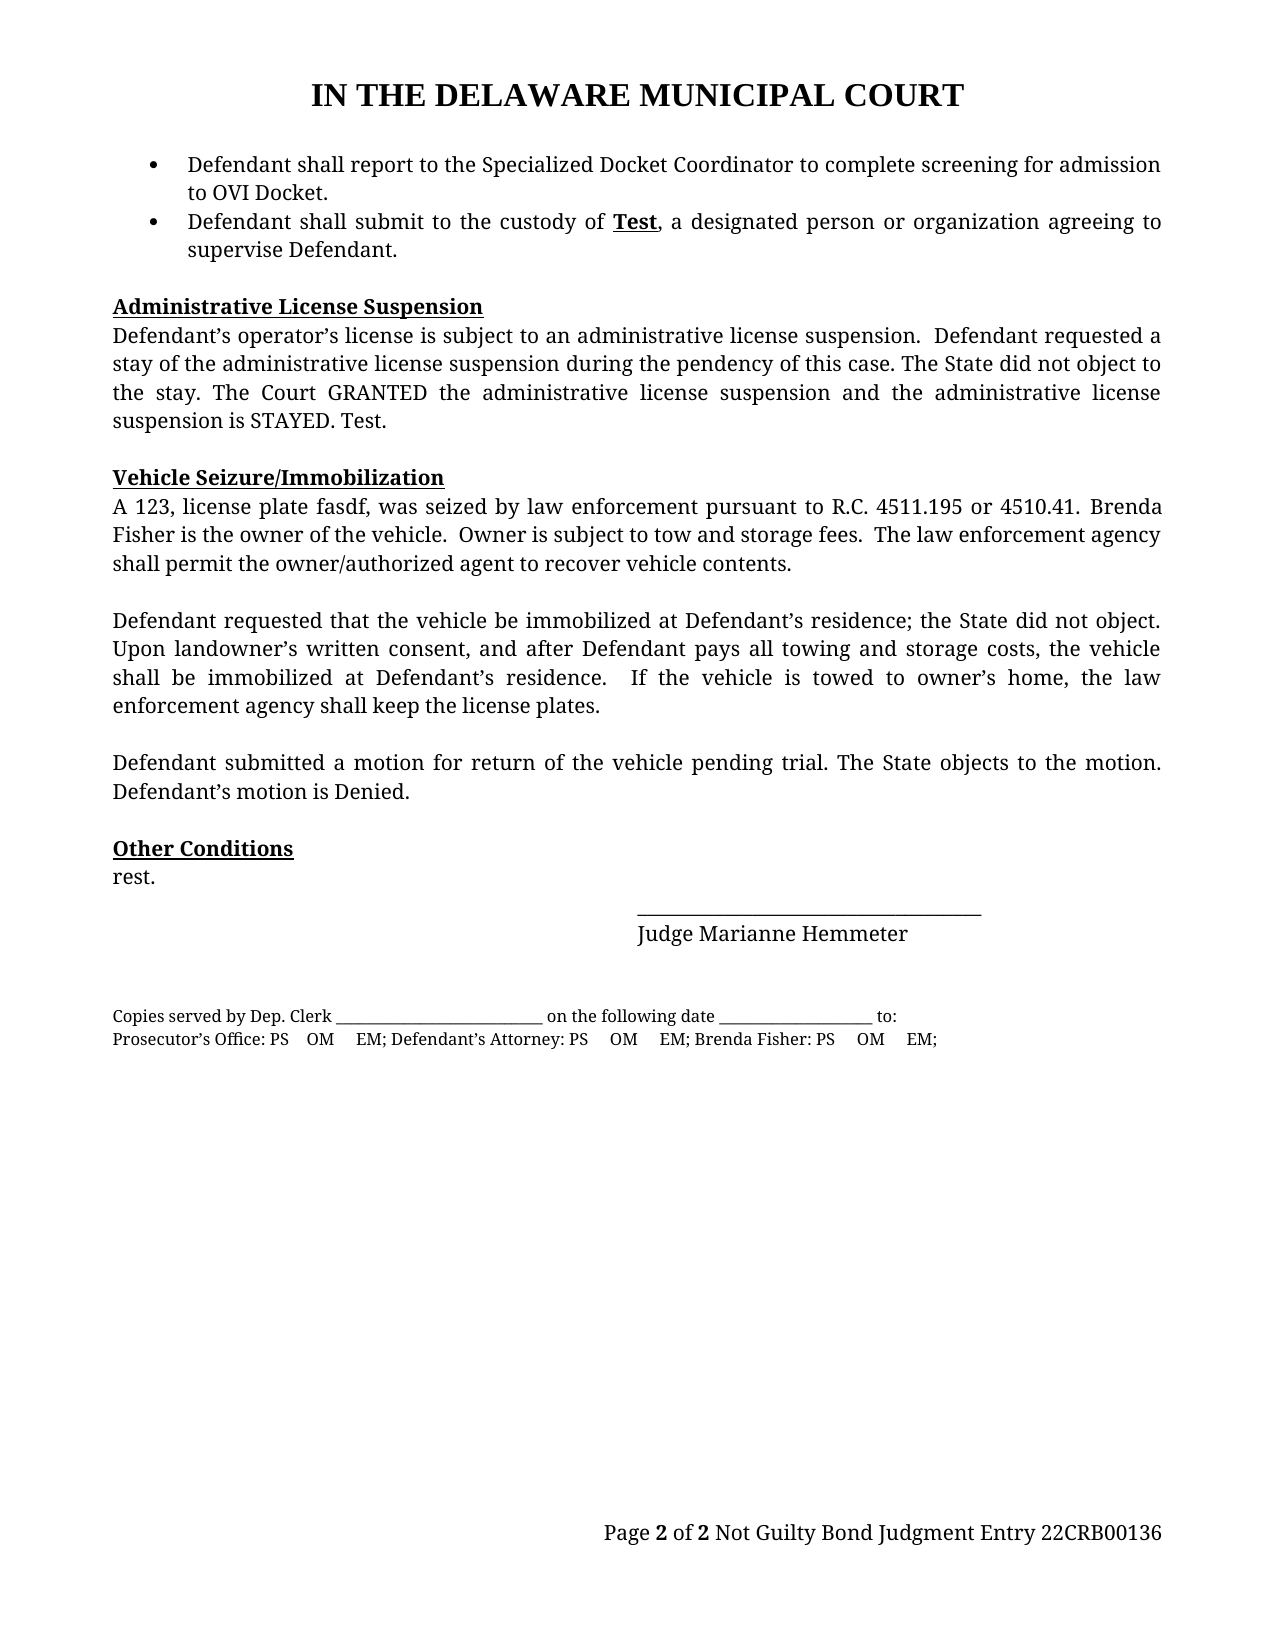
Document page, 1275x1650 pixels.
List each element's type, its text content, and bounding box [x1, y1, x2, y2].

text Defendant requested that the vehicle be immobilized at Defendant’s residence; the State did not object. Upon landowner’s written consent, and after Defendant pays all towing and storage costs, the vehicle shall be immobilized at Defendant’s residence. If the vehicle is towed to owner’s home, the law enforcement agency shall keep the license plates. [112, 606, 1162, 748]
text A 123, license plate fasdf, was seized by law enforcement pursuant to R.C. 4511.195 or 4510.41. Brenda Fisher is the owner of the vehicle. Owner is subject to tow and storage fees. The law enforcement agency shall permit the owner/authorized agent to recover vehicle contents. [112, 492, 1162, 606]
text Judge Marianne Hemmeter [112, 919, 1162, 948]
text Copies served by Dep. Clerk ___________________________ on the following date ____________________ to: [112, 1005, 1162, 1027]
text Defendant submitted a motion for return of the vehicle pending trial. The State objects to the motion. Defendant’s motion is Denied. [112, 748, 1162, 834]
text rest. [112, 862, 1162, 891]
text Vehicle Seizure/Immobilization [112, 463, 1162, 492]
text ____________________________________ [112, 891, 1162, 919]
text Other Conditions [112, 834, 1162, 862]
text Administrative License Suspension [112, 292, 1162, 321]
text Prosecutor’s Office: PS OM EM; Defendant’s Attorney: PS OM EM; Brenda Fisher: PS OM EM; [112, 1027, 1162, 1050]
list Defendant shall report to the Specialized Docket Coordinator to complete screening for admission to OVI Docket. [150, 150, 1162, 207]
text Defendant’s operator’s license is subject to an administrative license suspension. Defendant requested a stay of the administrative license suspension during the pendency of this case. The State did not object to the stay. The Court GRANTED the administrative license suspension and the administrative license suspension is STAYED. Test. [112, 321, 1162, 463]
list Defendant shall submit to the custody of Test, a designated person or organization agreeing to supervise Defendant. [150, 207, 1162, 292]
